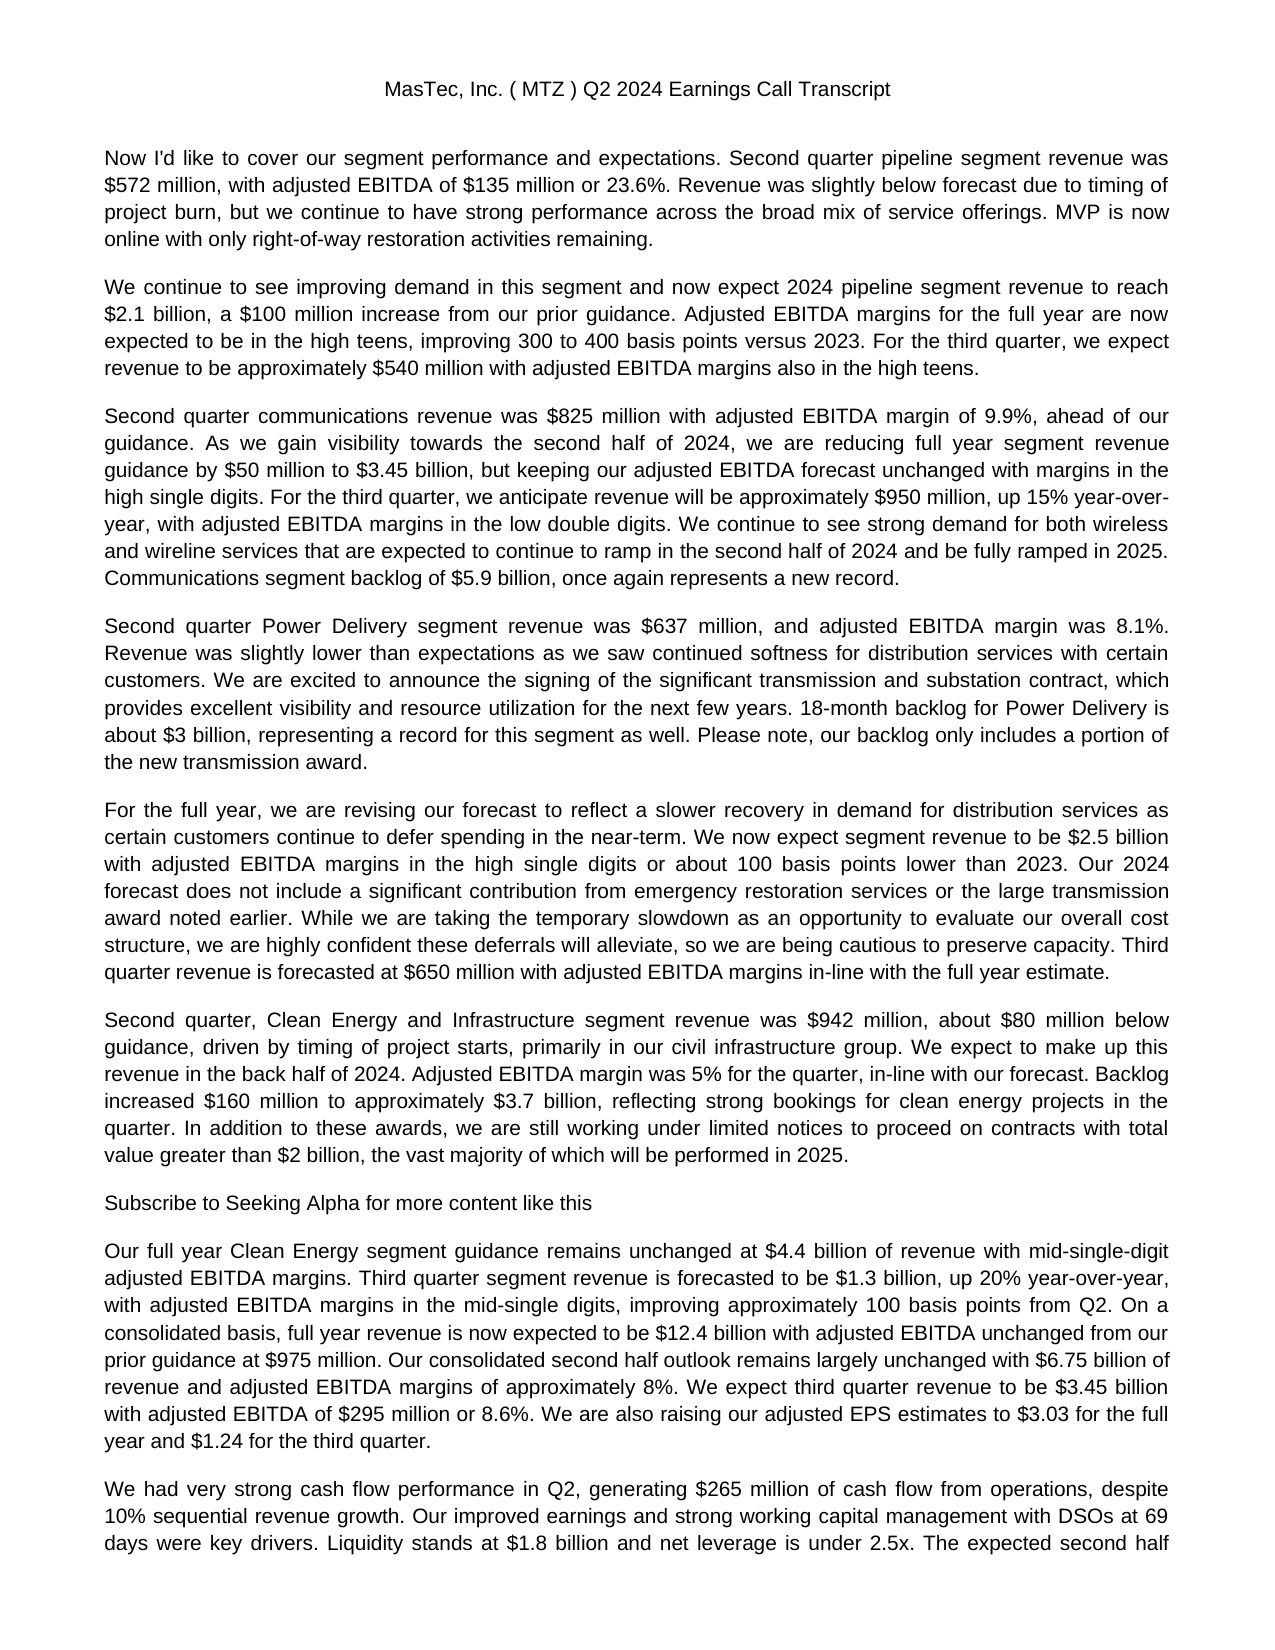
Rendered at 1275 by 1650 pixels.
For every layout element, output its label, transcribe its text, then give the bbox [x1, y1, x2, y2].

text Second quarter, Clean Energy and Infrastructure segment revenue was $942 million, about $80 million below guidance, driven by timing of project starts, primarily in our civil infrastructure group. We expect to make up this revenue in the back half of 2024. Adjusted EBITDA margin was 5% for the quarter, in-line with our forecast. Backlog increased $160 million to approximately $3.7 billion, reflecting strong bookings for clean energy projects in the quarter. In addition to these awards, we are still working under limited notices to proceed on contracts with total value greater than $2 billion, the vast majority of which will be performed in 2025. [104, 1005, 1171, 1167]
text Now I'd like to cover our segment performance and expectations. Second quarter pipeline segment revenue was $572 million, with adjusted EBITDA of $135 million or 23.6%. Revenue was slightly below forecast due to timing of project burn, but we continue to have strong performance across the broad mix of service offerings. MVP is now online with only right-of-way restoration activities remaining. [104, 142, 1171, 251]
text Subscribe to Seeking Alpha for more content like this [104, 1188, 1171, 1215]
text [104, 1473, 1171, 1555]
text Second quarter Power Delivery segment revenue was $637 million, and adjusted EBITDA margin was 8.1%. Revenue was slightly lower than expectations as we saw continued softness for distribution services with certain customers. We are excited to announce the signing of the significant transmission and substation contract, which provides excellent visibility and resource utilization for the next few years. 18-month backlog for Power Delivery is about $3 billion, representing a record for this segment as well. Please note, our backlog only includes a portion of the new transmission award. [104, 611, 1171, 773]
text Our full year Clean Energy segment guidance remains unchanged at $4.4 billion of revenue with mid-single-digit adjusted EBITDA margins. Third quarter segment revenue is forecasted to be $1.3 billion, up 20% year-over-year, with adjusted EBITDA margins in the mid-single digits, improving approximately 100 basis points from Q2. On a consolidated basis, full year revenue is now expected to be $12.4 billion with adjusted EBITDA unchanged from our prior guidance at $975 million. Our consolidated second half outlook remains largely unchanged with $6.75 billion of revenue and adjusted EBITDA margins of approximately 8%. We expect third quarter revenue to be $3.45 billion with adjusted EBITDA of $295 million or 8.6%. We are also raising our adjusted EPS estimates to $3.03 for the full year and $1.24 for the third quarter. [104, 1236, 1171, 1453]
text Second quarter communications revenue was $825 million with adjusted EBITDA margin of 9.9%, ahead of our guidance. As we gain visibility towards the second half of 2024, we are reducing full year segment revenue guidance by $50 million to $3.45 billion, but keeping our adjusted EBITDA forecast unchanged with margins in the high single digits. For the third quarter, we anticipate revenue will be approximately $950 million, up 15% year-over-year, with adjusted EBITDA margins in the low double digits. We continue to see strong demand for both wireless and wireline services that are expected to continue to ramp in the second half of 2024 and be fully ramped in 2025. Communications segment backlog of $5.9 billion, once again represents a new record. [104, 401, 1171, 590]
text We continue to see improving demand in this segment and now expect 2024 pipeline segment revenue to reach $2.1 billion, a $100 million increase from our prior guidance. Adjusted EBITDA margins for the full year are now expected to be in the high teens, improving 300 to 400 basis points versus 2023. For the third quarter, we expect revenue to be approximately $540 million with adjusted EBITDA margins also in the high teens. [104, 271, 1171, 380]
text For the full year, we are revising our forecast to reflect a slower recovery in demand for distribution services as certain customers continue to defer spending in the near-term. We now expect segment revenue to be $2.5 billion with adjusted EBITDA margins in the high single digits or about 100 basis points lower than 2023. Our 2024 forecast does not include a significant contribution from emergency restoration services or the large transmission award noted earlier. While we are taking the temporary slowdown as an opportunity to evaluate our overall cost structure, we are highly confident these deferrals will alleviate, so we are being cautious to preserve capacity. Third quarter revenue is forecasted at $650 million with adjusted EBITDA margins in-line with the full year estimate. [104, 794, 1171, 984]
